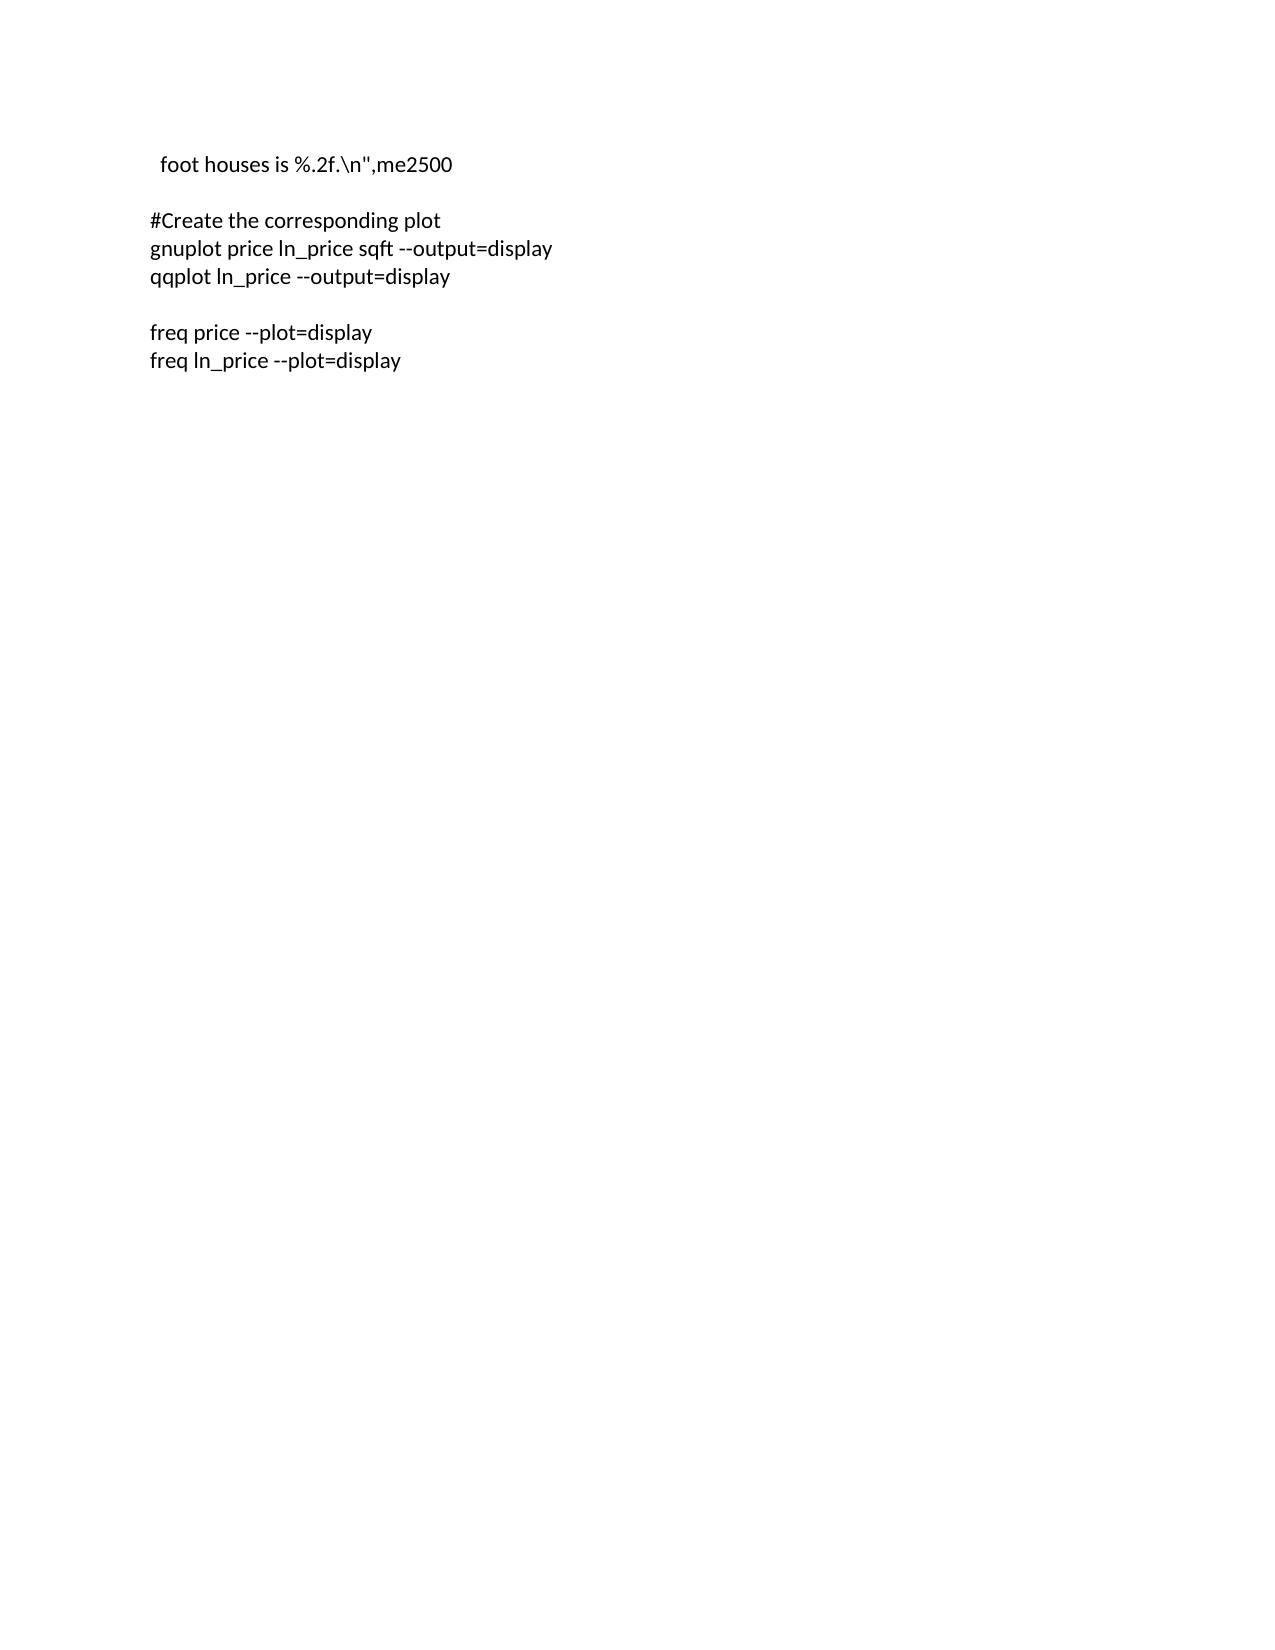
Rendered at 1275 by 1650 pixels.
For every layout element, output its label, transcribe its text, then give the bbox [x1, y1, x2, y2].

text #Create the corresponding plot [150, 206, 1125, 234]
text qqplot ln_price --output=display [150, 262, 1125, 290]
text foot houses is %.2f.\n",me2500 [150, 150, 1125, 178]
text freq price --plot=display [150, 318, 1125, 346]
text gnuplot price ln_price sqft --output=display [150, 234, 1125, 262]
text freq ln_price --plot=display [150, 346, 1125, 374]
